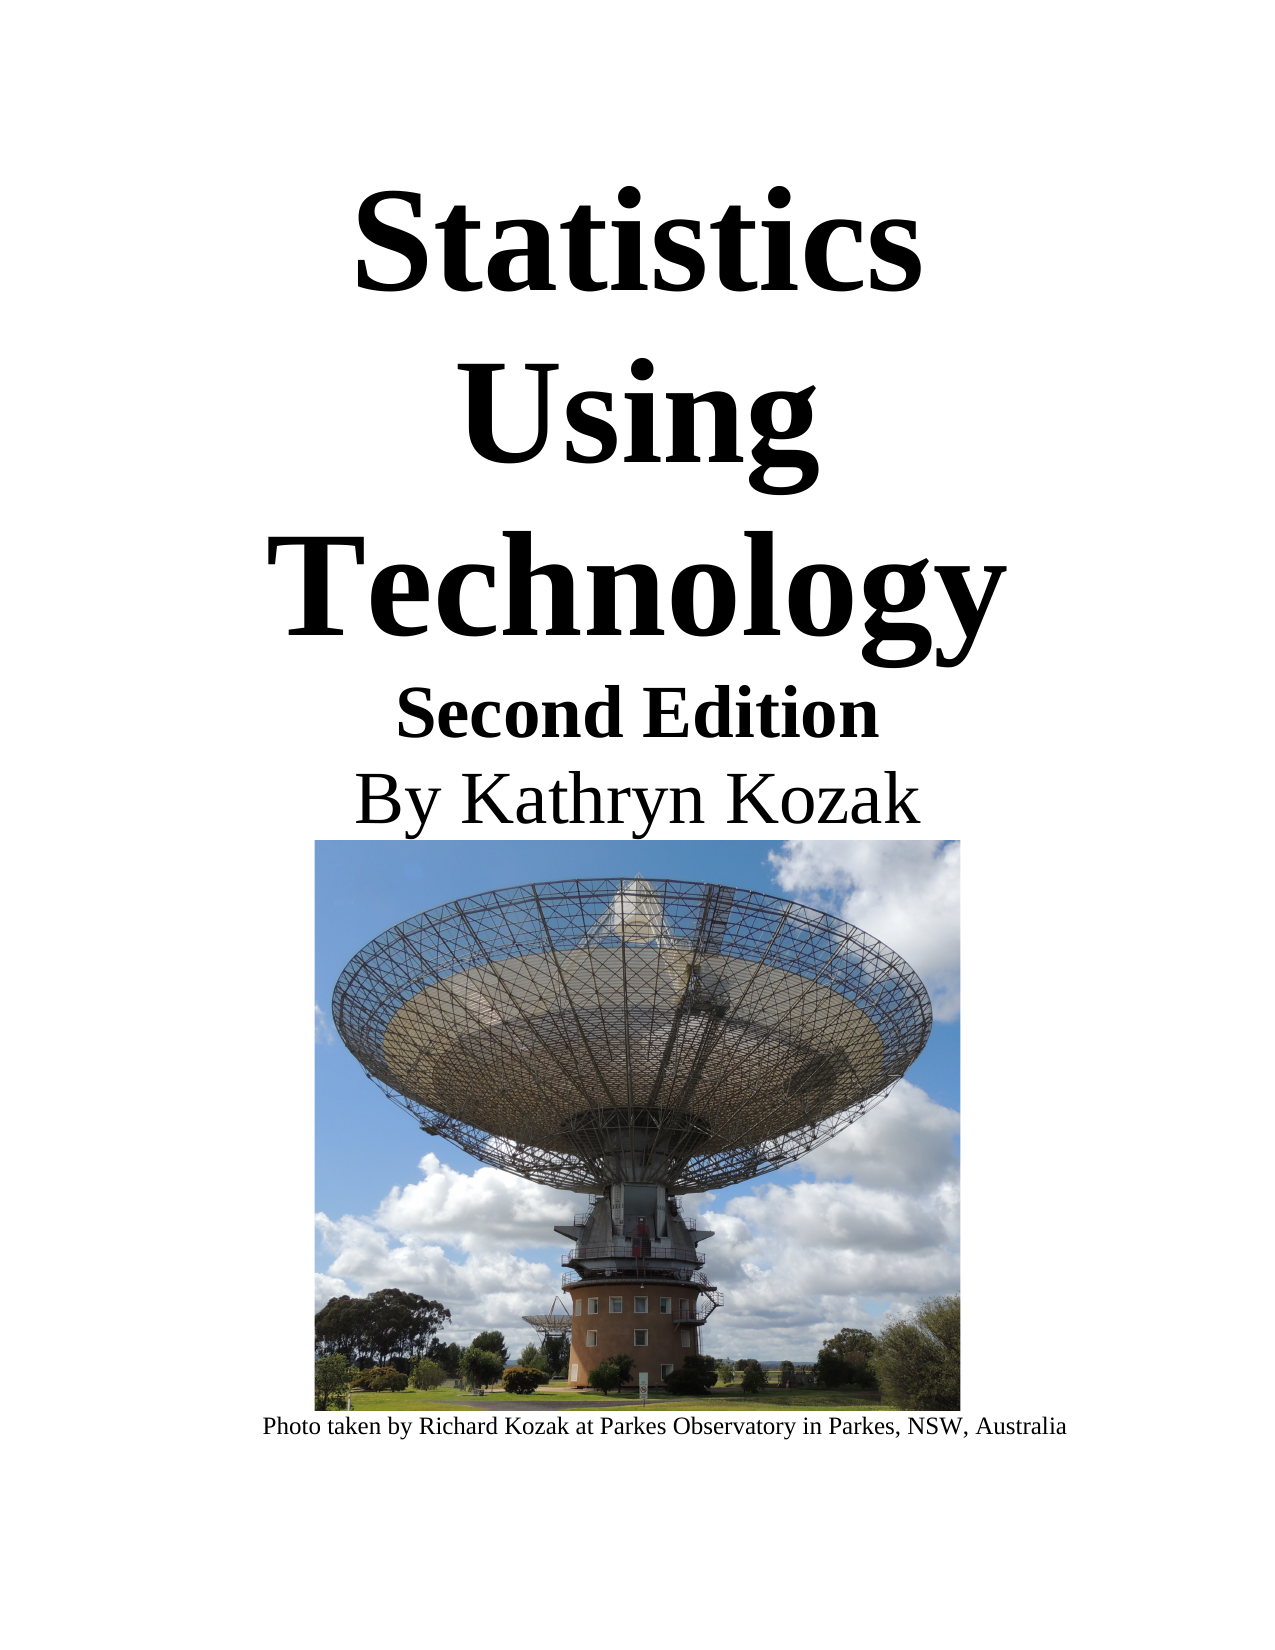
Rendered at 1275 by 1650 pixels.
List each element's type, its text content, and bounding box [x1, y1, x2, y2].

text Statistics Using Technology [187, 150, 1087, 667]
picture [314, 840, 961, 1411]
text Photo taken by Richard Kozak at Parkes Observatory in Parkes, NSW, Australia [262, 1411, 1087, 1440]
text By Kathryn Kozak [187, 754, 1087, 840]
text Second Edition [187, 667, 1087, 754]
